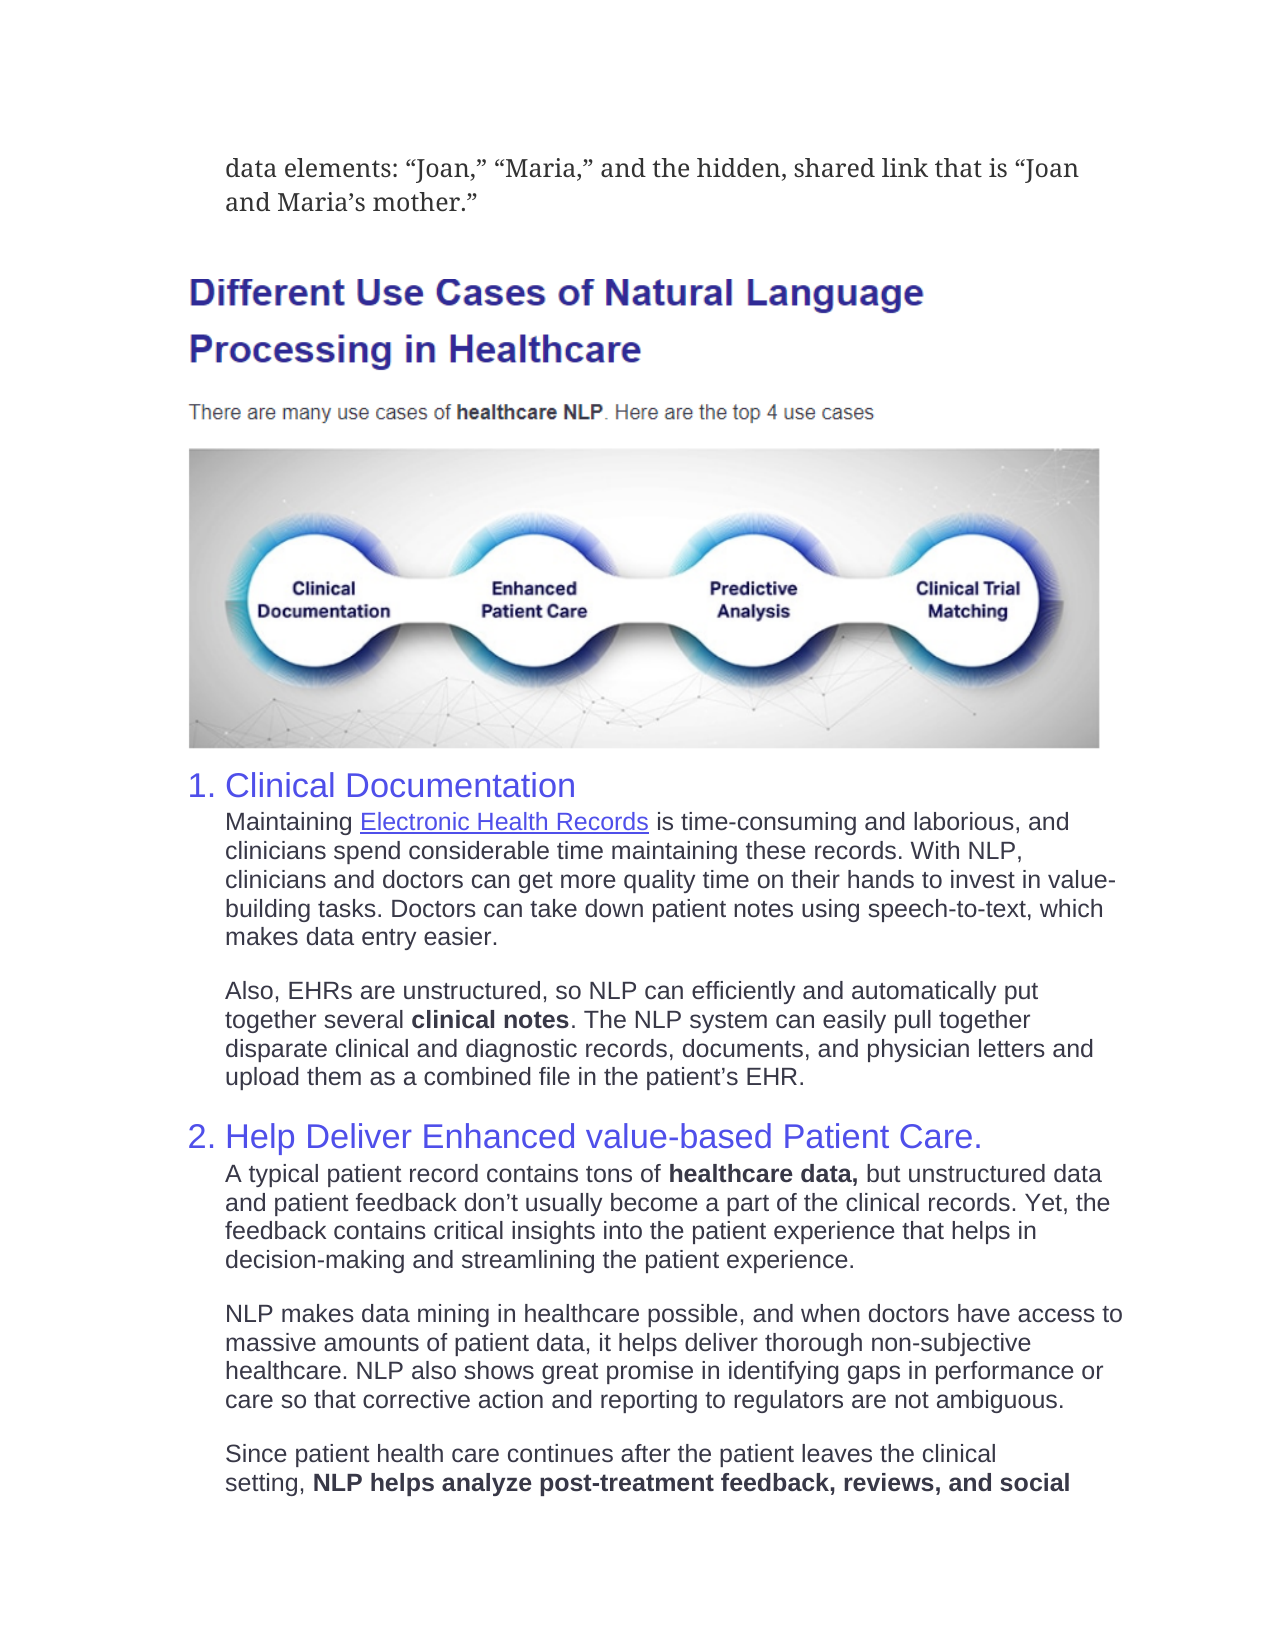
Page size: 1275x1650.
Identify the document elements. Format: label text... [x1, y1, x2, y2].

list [187, 150, 1125, 219]
subtitle Help Deliver Enhanced value-based Patient Care. [187, 1116, 1125, 1156]
picture [150, 279, 1125, 761]
text A typical patient record contains tons of healthcare data, but unstructured data and patient feedback don’t usually become a part of the clinical records. Yet, the feedback contains critical insights into the patient experience that helps in decision-making and streamlining the patient experience. [225, 1159, 1125, 1274]
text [225, 1439, 1125, 1496]
text Maintaining Electronic Health Records is time-consuming and laborious, and clinicians spend considerable time maintaining these records. With NLP, clinicians and doctors can get more quality time on their hands to invest in value-building tasks. Doctors can take down patient notes using speech-to-text, which makes data entry easier. [225, 807, 1125, 951]
text NLP makes data mining in healthcare possible, and when doctors have access to massive amounts of patient data, it helps deliver thorough non-subjective healthcare. NLP also shows great promise in identifying gaps in performance or care so that corrective action and reporting to regulators are not ambiguous. [225, 1299, 1125, 1414]
text Also, EHRs are unstructured, so NLP can efficiently and automatically put together several clinical notes. The NLP system can easily pull together disparate clinical and diagnostic records, documents, and physician letters and upload them as a combined file in the patient’s EHR. [225, 976, 1125, 1091]
subtitle Clinical Documentation [187, 765, 1125, 804]
